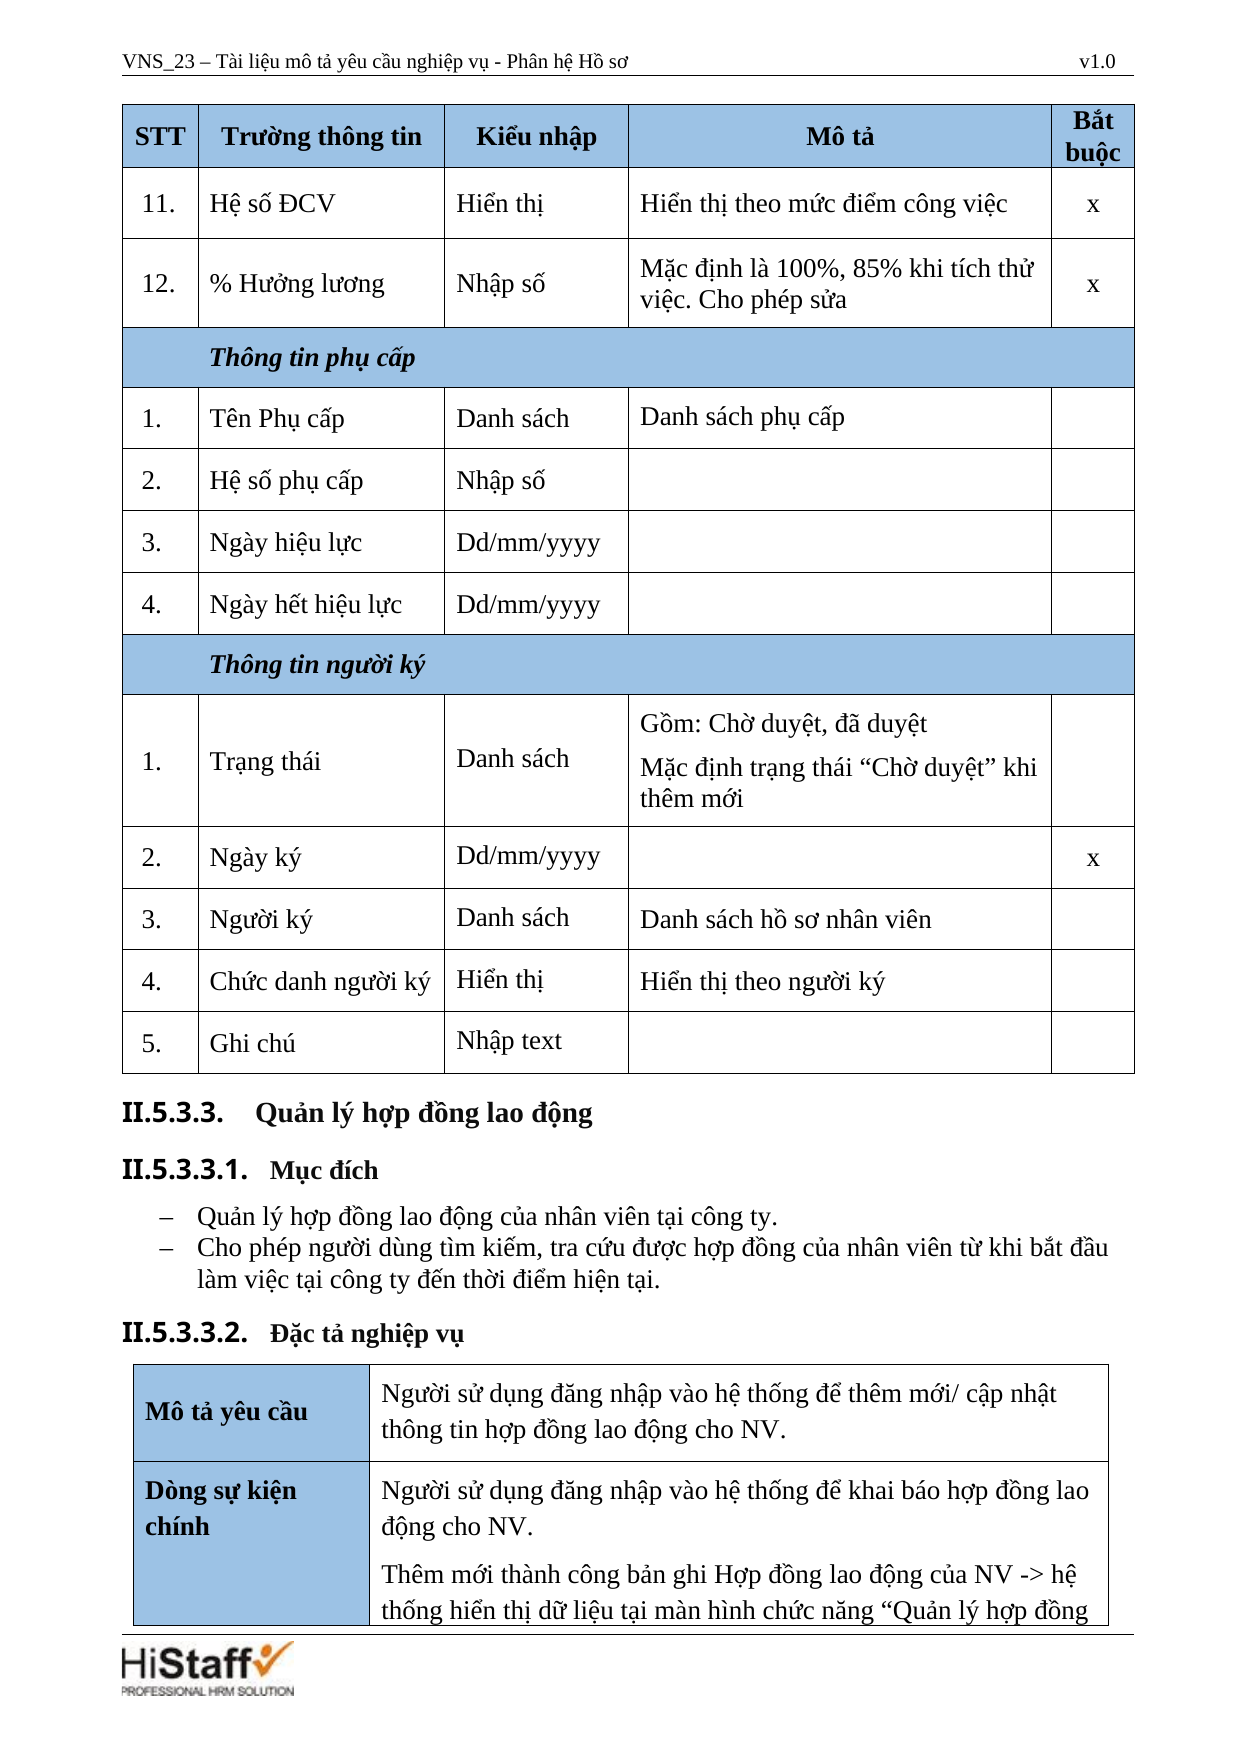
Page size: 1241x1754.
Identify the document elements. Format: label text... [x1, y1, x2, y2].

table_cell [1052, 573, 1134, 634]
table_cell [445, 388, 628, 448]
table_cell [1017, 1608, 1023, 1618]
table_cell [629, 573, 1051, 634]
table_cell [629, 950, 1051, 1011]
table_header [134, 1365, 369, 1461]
subtitle Mục đích [122, 1149, 1134, 1188]
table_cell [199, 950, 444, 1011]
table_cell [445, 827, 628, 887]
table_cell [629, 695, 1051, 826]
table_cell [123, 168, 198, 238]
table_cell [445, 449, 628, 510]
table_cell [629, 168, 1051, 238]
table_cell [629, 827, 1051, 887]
subtitle Đặc tả nghiệp vụ [122, 1313, 1134, 1351]
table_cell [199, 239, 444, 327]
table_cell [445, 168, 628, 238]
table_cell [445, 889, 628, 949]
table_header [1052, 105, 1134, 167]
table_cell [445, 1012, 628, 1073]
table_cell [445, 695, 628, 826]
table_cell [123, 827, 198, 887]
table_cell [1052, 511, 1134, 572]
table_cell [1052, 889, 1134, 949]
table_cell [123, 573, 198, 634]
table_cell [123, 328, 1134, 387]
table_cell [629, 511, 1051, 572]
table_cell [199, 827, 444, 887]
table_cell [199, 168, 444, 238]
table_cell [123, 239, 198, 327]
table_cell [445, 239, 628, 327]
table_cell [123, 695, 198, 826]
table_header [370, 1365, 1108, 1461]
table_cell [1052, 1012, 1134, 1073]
picture [121, 1641, 294, 1696]
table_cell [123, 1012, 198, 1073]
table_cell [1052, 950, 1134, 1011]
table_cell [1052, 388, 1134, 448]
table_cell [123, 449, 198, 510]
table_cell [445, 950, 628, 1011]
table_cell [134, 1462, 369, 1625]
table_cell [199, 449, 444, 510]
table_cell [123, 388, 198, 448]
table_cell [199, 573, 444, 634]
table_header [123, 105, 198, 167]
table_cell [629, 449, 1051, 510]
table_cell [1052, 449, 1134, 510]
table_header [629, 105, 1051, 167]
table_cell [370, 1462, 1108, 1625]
list Cho phép người dùng tìm kiếm, tra cứu được hợp đồng của nhân viên từ khi bắt đầu làm việc tại công ty đến thời điểm hiện tại. [159, 1232, 1134, 1294]
text Quản lý hợp đồng lao động [122, 1092, 1134, 1131]
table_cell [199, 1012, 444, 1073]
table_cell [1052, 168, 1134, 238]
list Quản lý hợp đồng lao động của nhân viên tại công ty. [159, 1200, 1134, 1232]
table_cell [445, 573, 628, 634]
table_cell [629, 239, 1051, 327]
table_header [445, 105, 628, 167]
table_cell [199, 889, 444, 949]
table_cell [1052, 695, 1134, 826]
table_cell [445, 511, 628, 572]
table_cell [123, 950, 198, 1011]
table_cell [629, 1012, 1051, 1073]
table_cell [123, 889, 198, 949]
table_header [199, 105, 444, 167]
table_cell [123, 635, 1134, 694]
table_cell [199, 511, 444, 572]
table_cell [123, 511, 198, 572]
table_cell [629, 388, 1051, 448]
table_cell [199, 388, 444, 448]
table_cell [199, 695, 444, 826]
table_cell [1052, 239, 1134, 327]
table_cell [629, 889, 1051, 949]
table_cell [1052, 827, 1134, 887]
